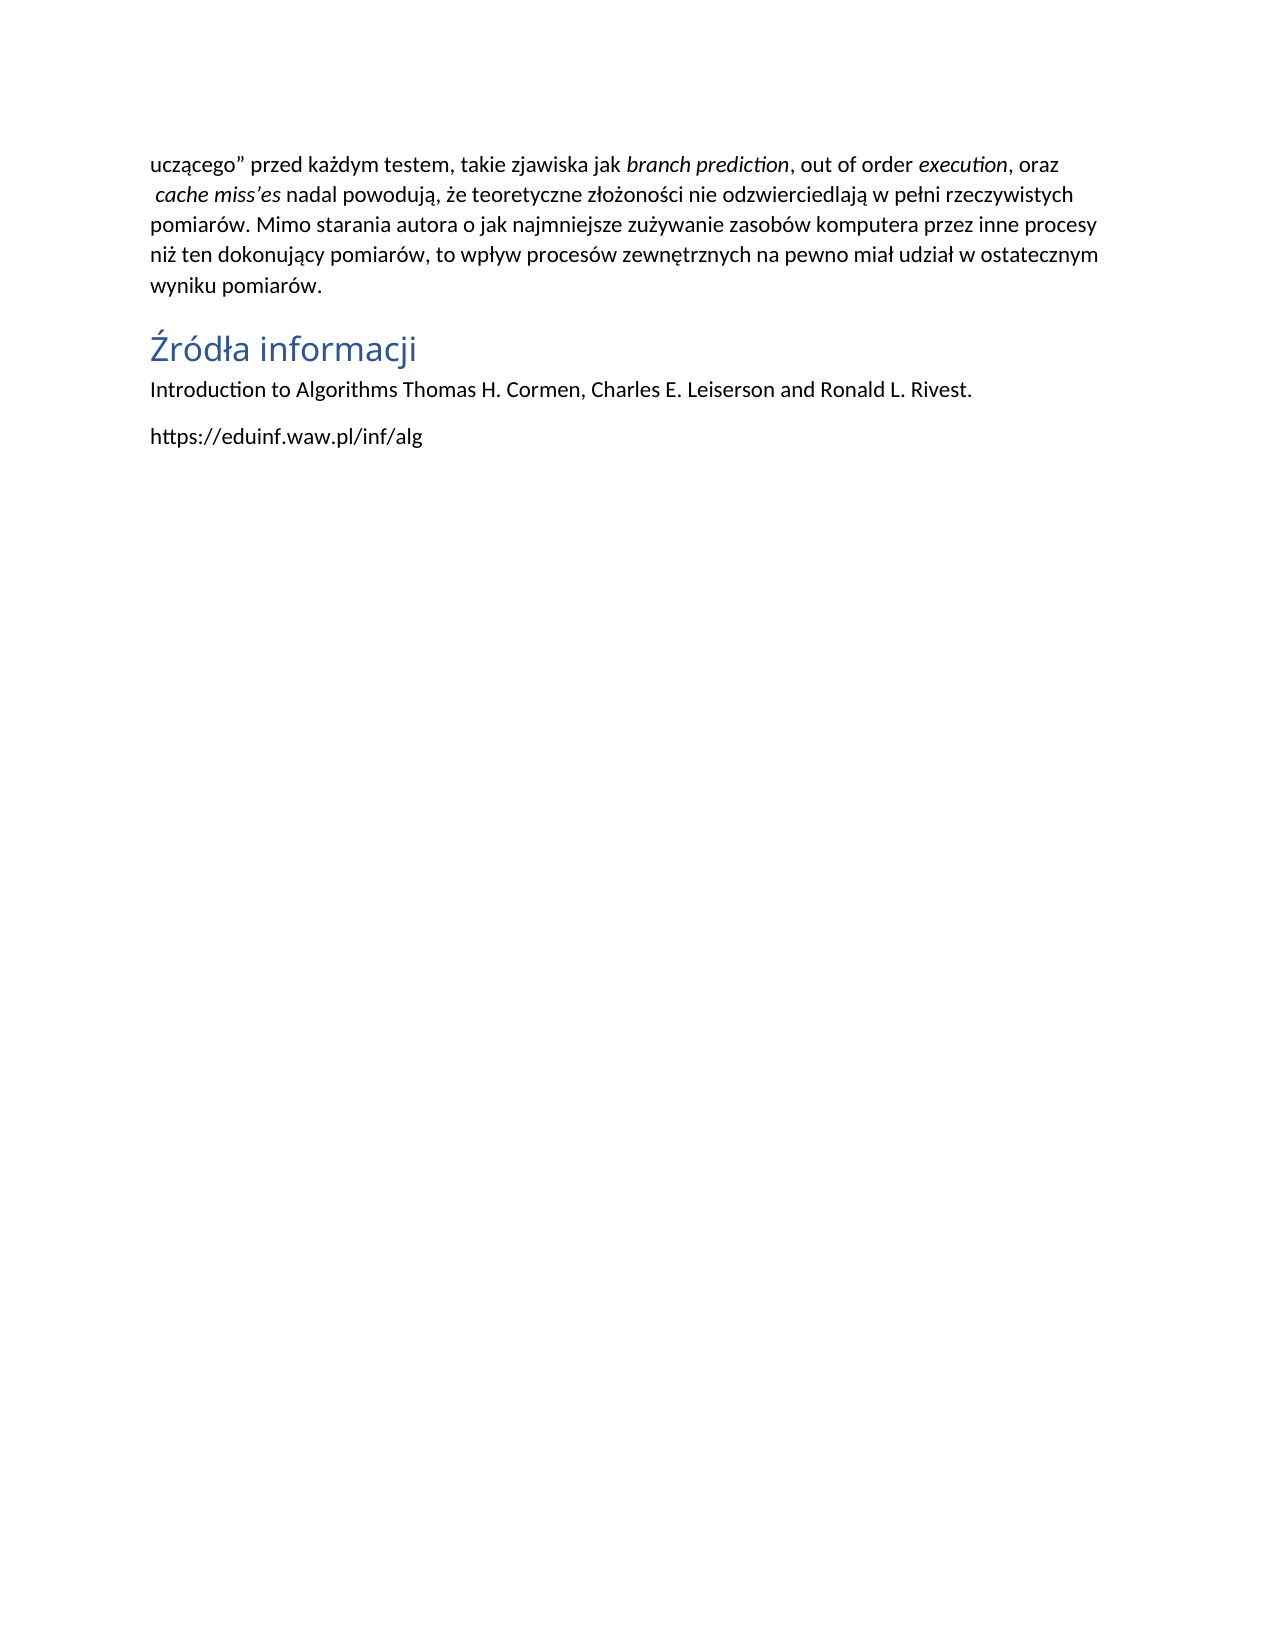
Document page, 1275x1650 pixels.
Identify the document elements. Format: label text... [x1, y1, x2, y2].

text https://eduinf.waw.pl/inf/alg [150, 422, 1125, 450]
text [150, 150, 1125, 299]
subtitle Źródła informacji [150, 326, 1125, 371]
text Introduction to Algorithms Thomas H. Cormen, Charles E. Leiserson and Ronald L. Rivest. [150, 375, 1125, 403]
